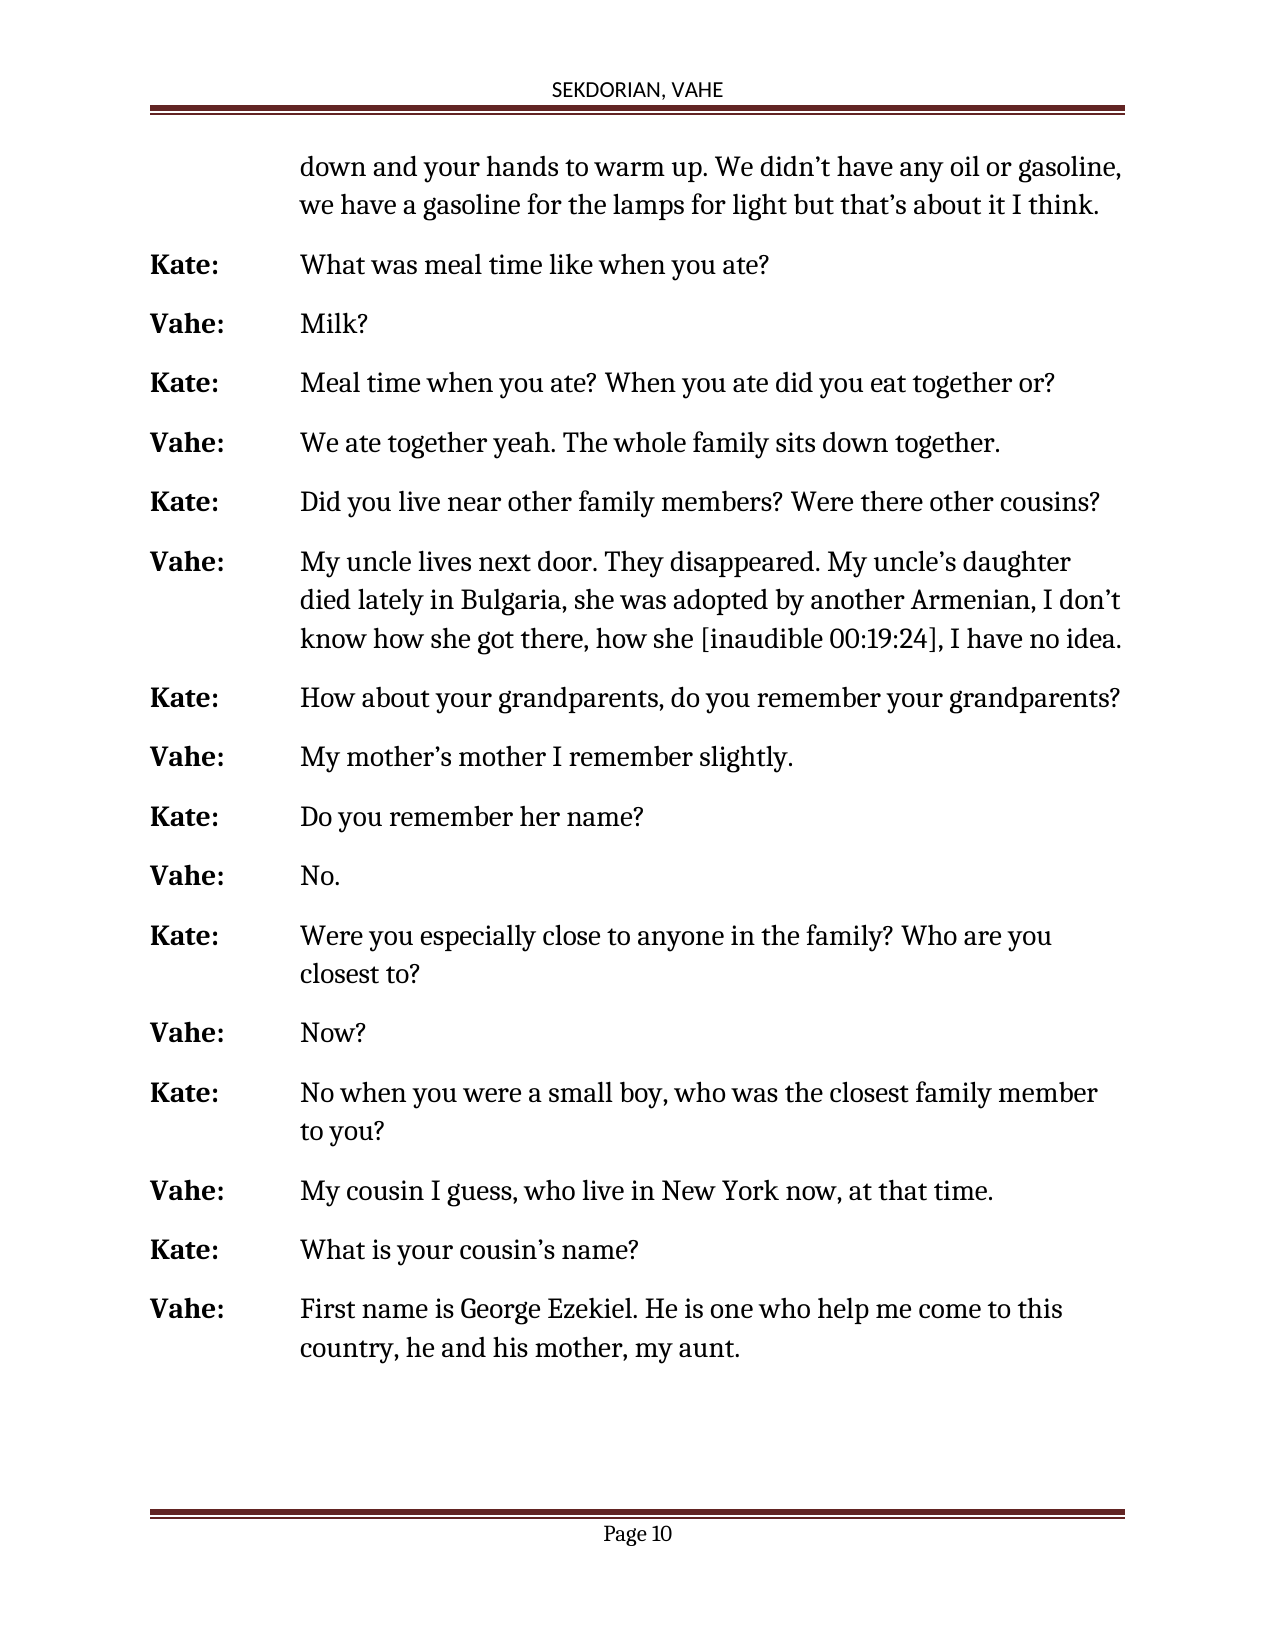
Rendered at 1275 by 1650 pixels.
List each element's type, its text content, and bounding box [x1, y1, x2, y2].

text Kate: Did you live near other family members? Were there other cousins? [150, 485, 1125, 519]
text Vahe: My cousin I guess, who live in New York now, at that time. [150, 1174, 1125, 1207]
text Vahe: First name is George Ezekiel. He is one who help me come to this country, he and his mother, my aunt. [150, 1293, 1125, 1365]
text Vahe: My uncle lives next door. They disappeared. My uncle’s daughter died lately in Bulgaria, she was adopted by another Armenian, I don’t know how she got there, how she [inaudible 00:19:24], I have no idea. [150, 545, 1125, 655]
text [150, 150, 1125, 222]
text Vahe: We ate together yeah. The whole family sits down together. [150, 426, 1125, 459]
text Vahe: My mother’s mother I remember slightly. [150, 741, 1125, 774]
text Kate: Do you remember her name? [150, 800, 1125, 833]
text Kate: What is your cousin’s name? [150, 1233, 1125, 1267]
text Kate: How about your grandparents, do you remember your grandparents? [150, 681, 1125, 715]
text Vahe: No. [150, 859, 1125, 893]
text Kate: Meal time when you ate? When you ate did you eat together or? [150, 367, 1125, 400]
text Kate: What was meal time like when you ate? [150, 248, 1125, 281]
text Vahe: Milk? [150, 307, 1125, 341]
text Vahe: Now? [150, 1017, 1125, 1050]
text Kate: No when you were a small boy, who was the closest family member to you? [150, 1076, 1125, 1148]
text Kate: Were you especially close to anyone in the family? Who are you closest to? [150, 919, 1125, 991]
